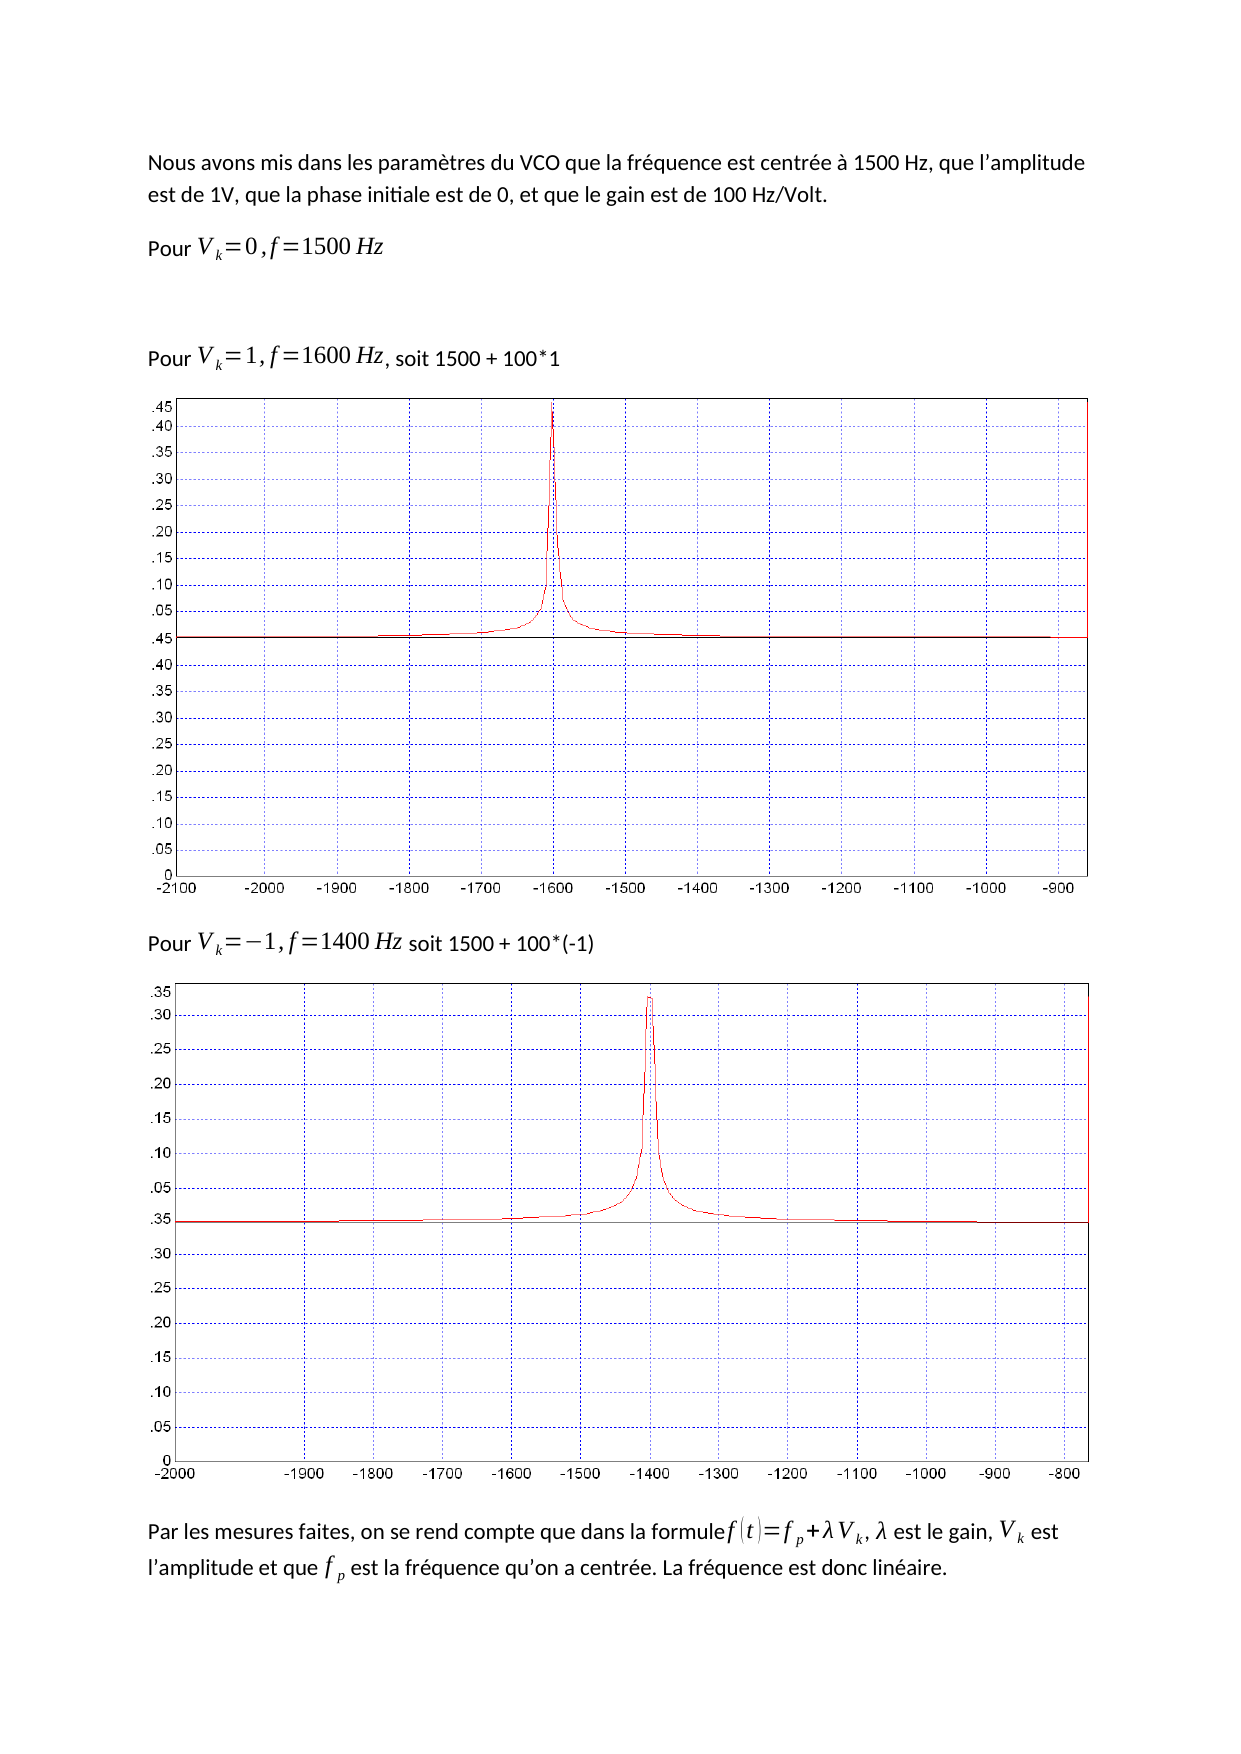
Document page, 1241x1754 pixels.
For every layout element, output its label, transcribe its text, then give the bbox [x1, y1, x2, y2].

text Pour [148, 233, 1093, 264]
text Pour soit 1500 + 100*(-1) [148, 927, 1093, 959]
text Par les mesures faites, on se rend compte que dans la formule, est le gain, est l’amplitude et que est la fréquence qu’on a centrée. La fréquence est donc linéaire. [148, 1515, 1093, 1583]
picture [147, 398, 1092, 903]
picture [147, 983, 1093, 1490]
text Nous avons mis dans les paramètres du VCO que la fréquence est centrée à 1500 Hz, que l’amplitude est de 1V, que la phase initiale est de 0, et que le gain est de 100 Hz/Volt. [148, 148, 1093, 208]
text Pour , soit 1500 + 100*1 [148, 342, 1093, 373]
